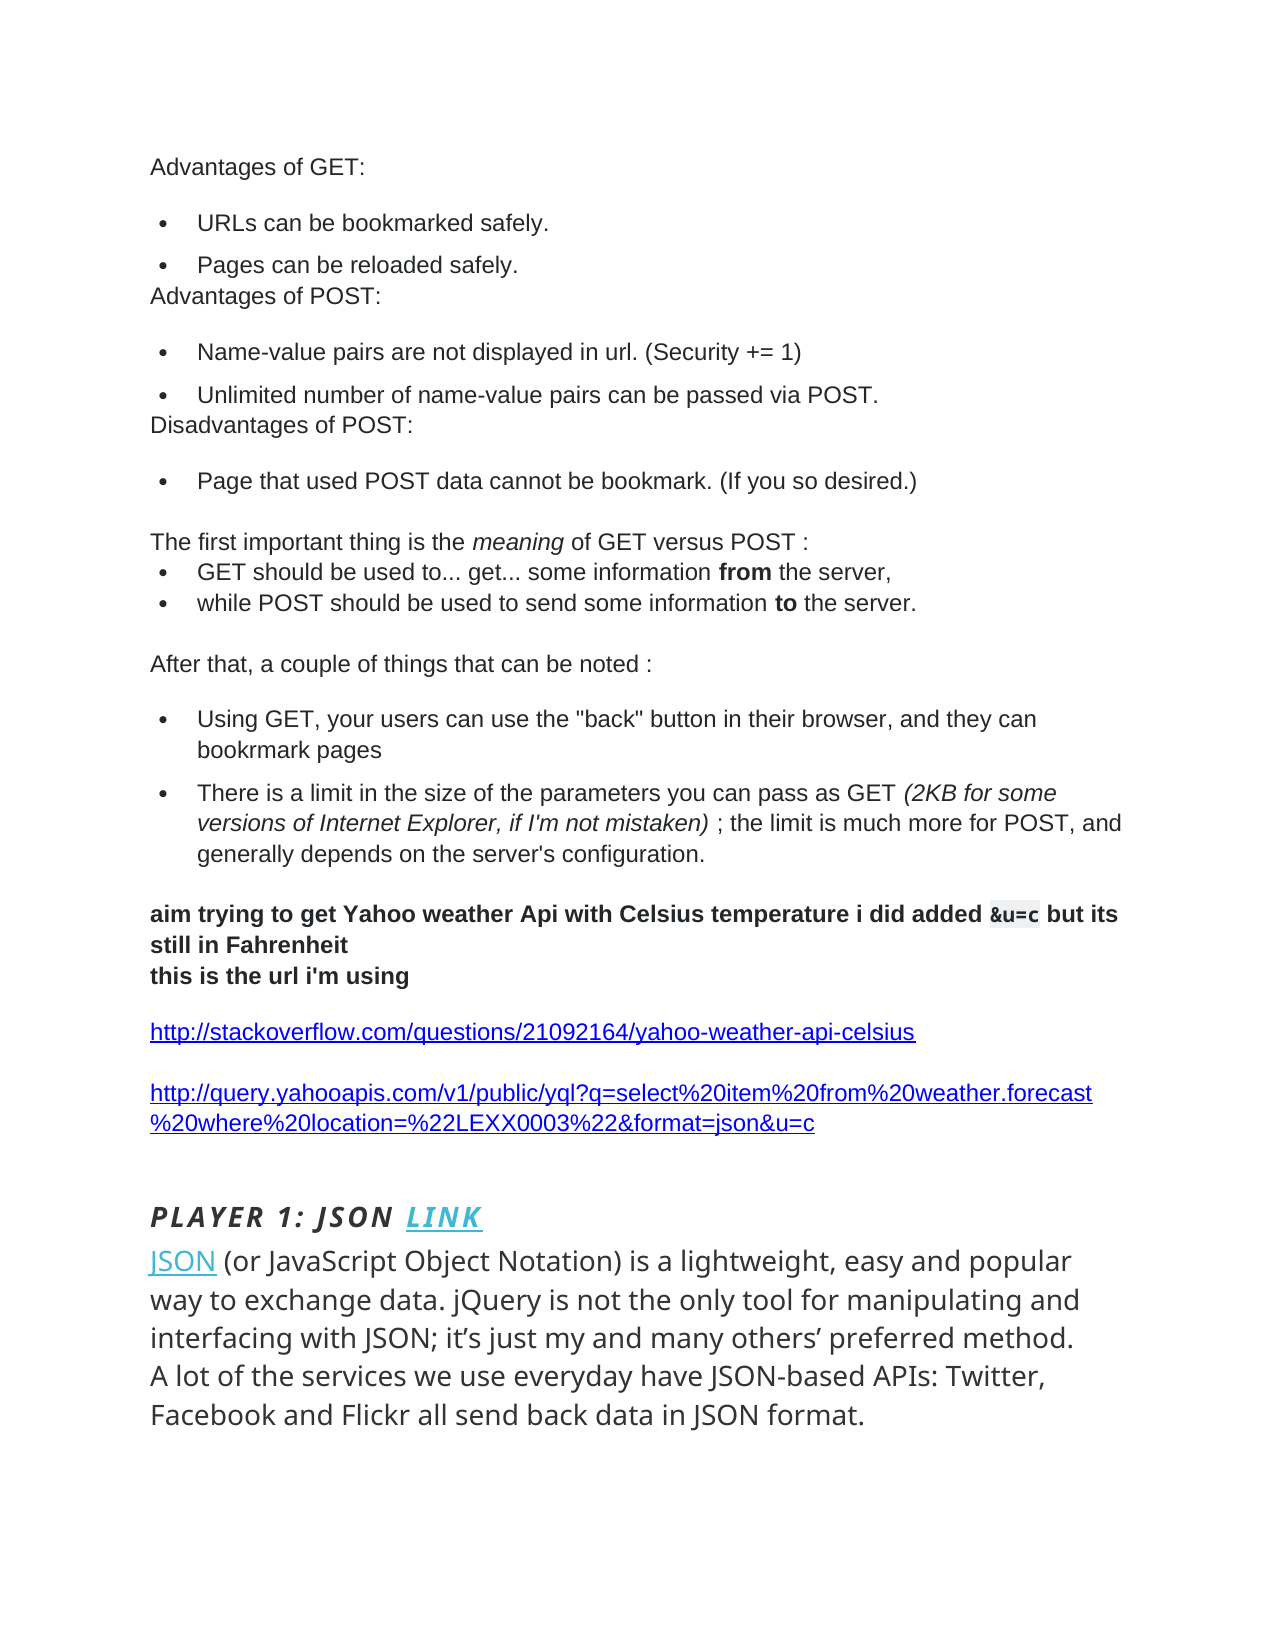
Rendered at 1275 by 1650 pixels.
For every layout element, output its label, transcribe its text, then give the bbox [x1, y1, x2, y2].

list Page that used POST data cannot be bookmark. (If you so desired.) [159, 464, 1125, 494]
list Pages can be reloaded safely. [159, 248, 1125, 279]
text http://stackoverflow.com/questions/21092164/yahoo-weather-api-celsius [150, 1014, 1125, 1045]
text aim trying to get Yahoo weather Api with Celsius temperature i did added &u=c but its still in Fahrenheit [150, 898, 1125, 959]
text Disadvantages of POST: [150, 408, 1125, 439]
text http://query.yahooapis.com/v1/public/yql?q=select%20item%20from%20weather.forecast%20where%20location=%22LEXX0003%22&format=json&u=c [150, 1076, 1125, 1137]
list URLs can be bookmarked safely. [159, 206, 1125, 236]
subtitle PLAYER 1: JSON LINK [150, 1198, 1125, 1236]
text The first important thing is the meaning of GET versus POST : [150, 525, 1125, 555]
text Advantages of POST: [150, 279, 1125, 309]
list There is a limit in the size of the parameters you can pass as GET (2KB for some versions of Internet Explorer, if I'm not mistaken) ; the limit is much more for POST, and generally depends on the server's configuration. [159, 776, 1125, 867]
text A lot of the services we use everyday have JSON-based APIs: Twitter, Facebook and Flickr all send back data in JSON format. [150, 1357, 1125, 1433]
list Name-value pairs are not displayed in url. (Security += 1) [159, 334, 1125, 365]
list Unlimited number of name-value pairs can be passed via POST. [159, 378, 1125, 408]
text this is the url i'm using [150, 959, 1125, 989]
list GET should be used to... get... some information from the server, [159, 555, 1125, 586]
list Using GET, your users can use the "back" button in their browser, and they can bookrmark pages [159, 702, 1125, 763]
text JSON (or JavaScript Object Notation) is a lightweight, easy and popular way to exchange data. jQuery is not the only tool for manipulating and interfacing with JSON; it’s just my and many others’ preferred method. [150, 1242, 1125, 1357]
list while POST should be used to send some information to the server. [159, 586, 1125, 616]
text Advantages of GET: [150, 150, 1125, 181]
text After that, a couple of things that can be noted : [150, 616, 1125, 677]
